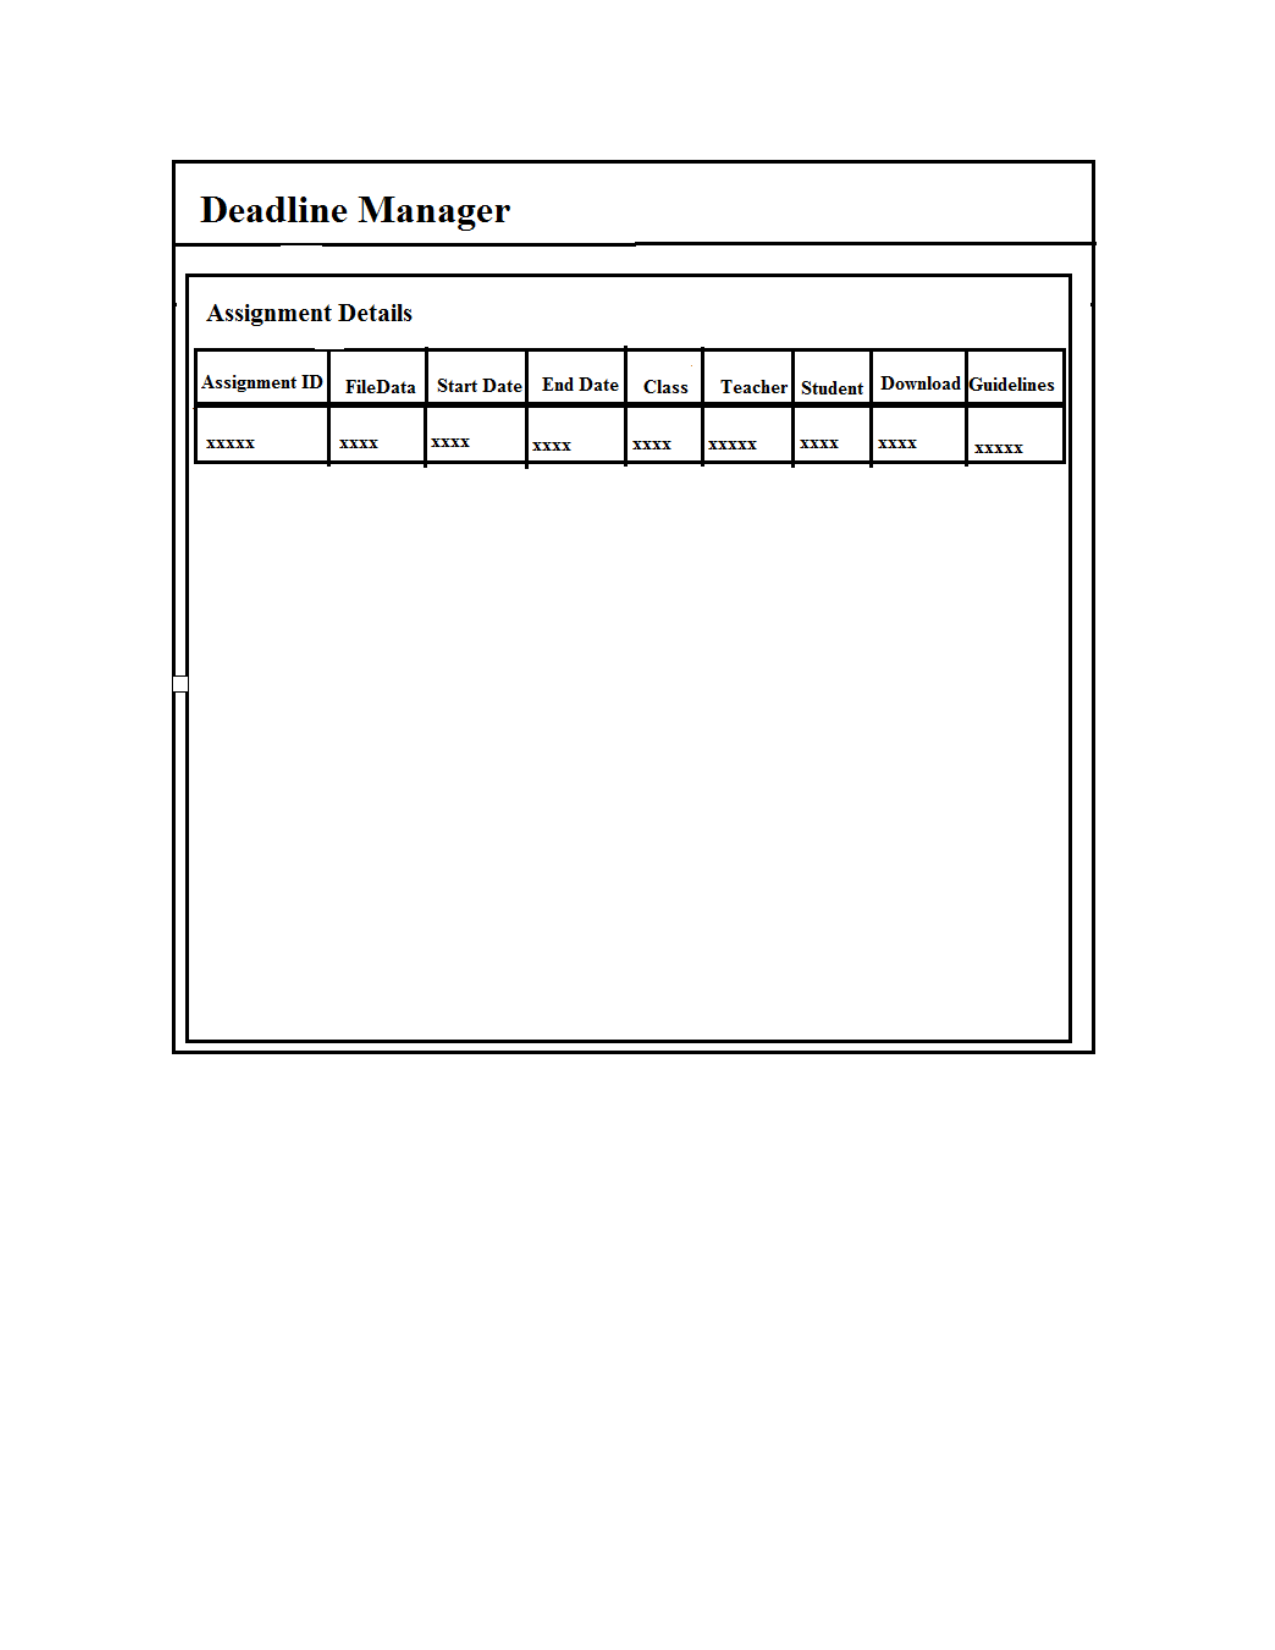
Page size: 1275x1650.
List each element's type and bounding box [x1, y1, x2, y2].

picture [150, 150, 1125, 1069]
